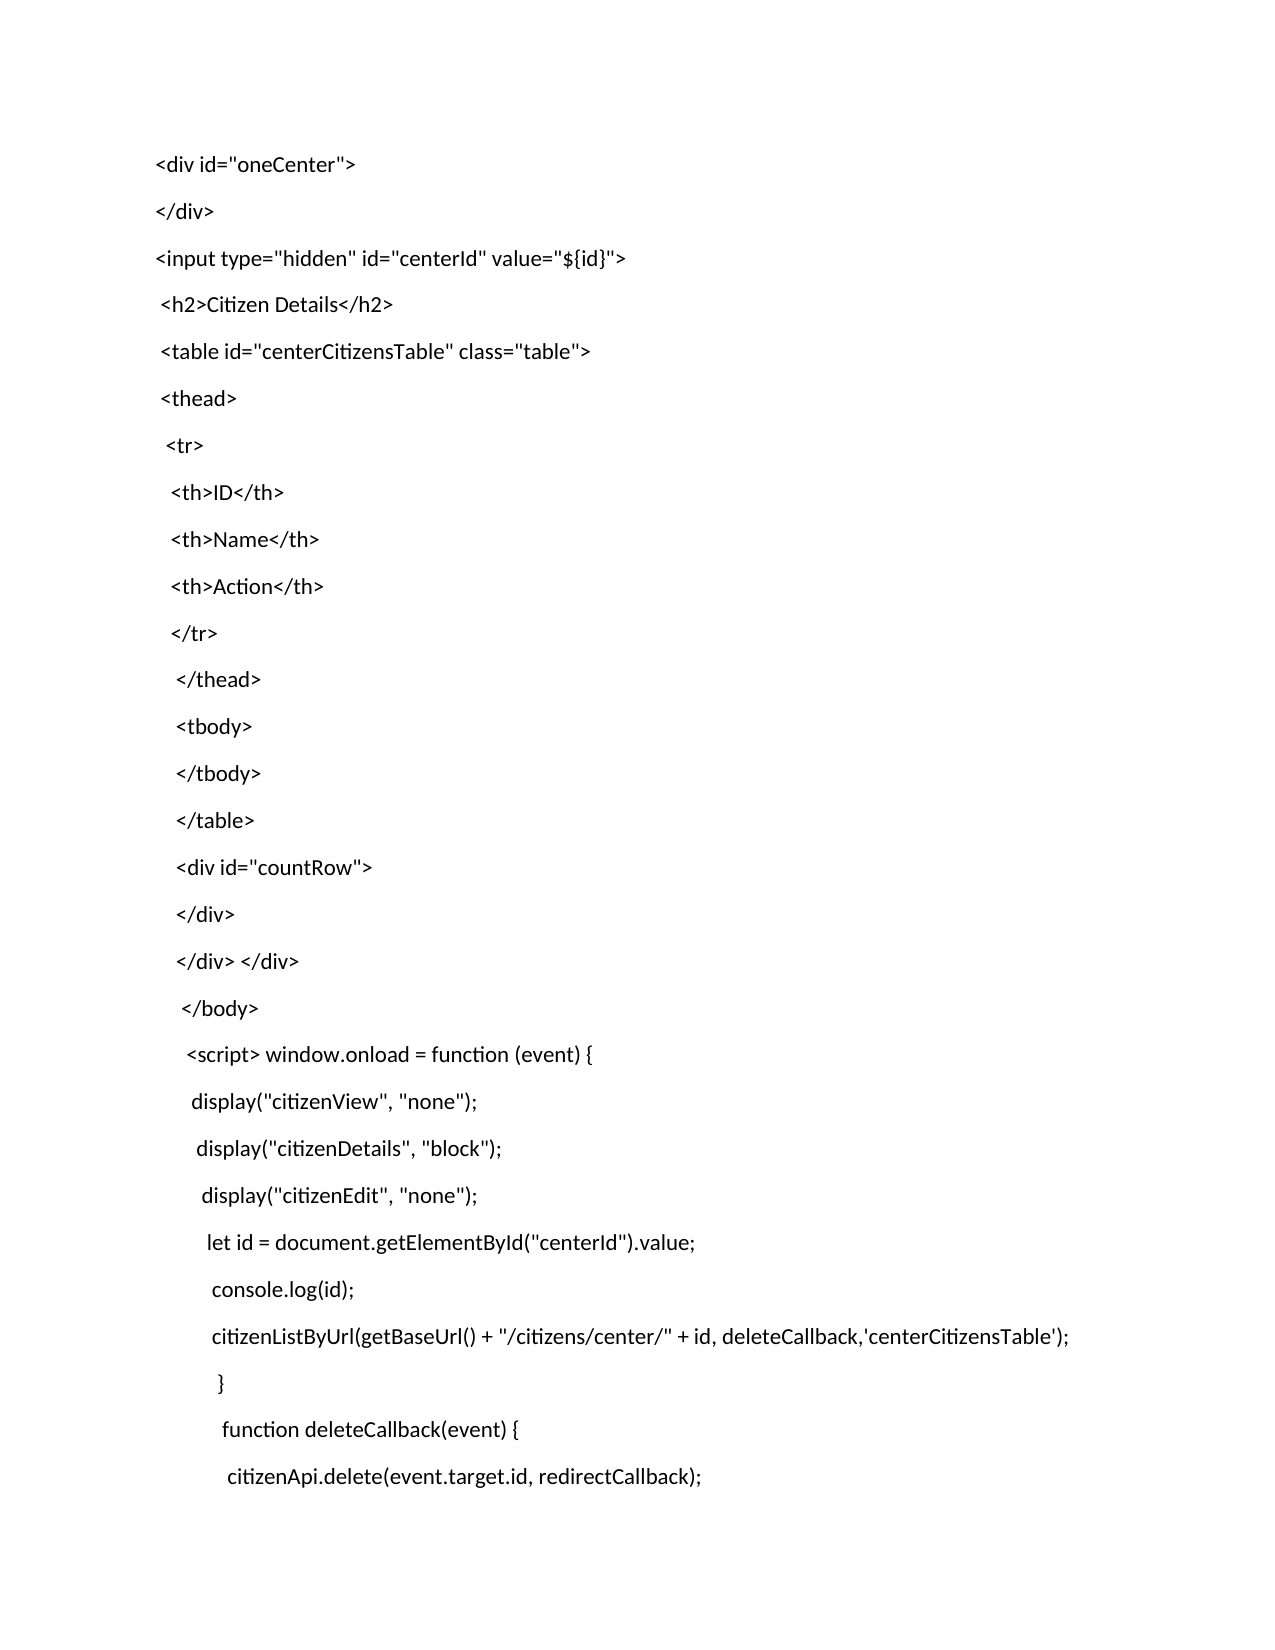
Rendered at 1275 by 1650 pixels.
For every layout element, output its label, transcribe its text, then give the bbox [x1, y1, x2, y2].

text function deleteCallback(event) { [150, 1416, 1125, 1444]
text display("citizenDetails", "block"); [150, 1134, 1125, 1162]
text <th>Name</th> [150, 525, 1125, 553]
text </div> </div> [150, 947, 1125, 975]
text </tr> [150, 619, 1125, 647]
text <th>Action</th> [150, 572, 1125, 600]
text citizenApi.delete(event.target.id, redirectCallback); [150, 1462, 1125, 1491]
text <th>ID</th> [150, 478, 1125, 506]
text </thead> [150, 666, 1125, 694]
text <tr> [150, 431, 1125, 459]
text citizenListByUrl(getBaseUrl() + "/citizens/center/" + id, deleteCallback,'centerCitizensTable'); [150, 1322, 1125, 1350]
text display("citizenView", "none"); [150, 1087, 1125, 1116]
text console.log(id); [150, 1275, 1125, 1303]
text <input type="hidden" id="centerId" value="${id}"> [150, 244, 1125, 272]
text <script> window.onload = function (event) { [150, 1041, 1125, 1069]
text </body> [150, 994, 1125, 1022]
text </div> [150, 197, 1125, 225]
text let id = document.getElementById("centerId").value; [150, 1228, 1125, 1256]
text <table id="centerCitizensTable" class="table"> [150, 337, 1125, 366]
text display("citizenEdit", "none"); [150, 1181, 1125, 1209]
text <div id="countRow"> [150, 853, 1125, 881]
text </table> [150, 806, 1125, 834]
text </div> [150, 900, 1125, 928]
text <div id="oneCenter"> [150, 150, 1125, 178]
text } [150, 1369, 1125, 1397]
text <thead> [150, 384, 1125, 412]
text <tbody> [150, 712, 1125, 741]
text </tbody> [150, 759, 1125, 787]
text <h2>Citizen Details</h2> [150, 291, 1125, 319]
